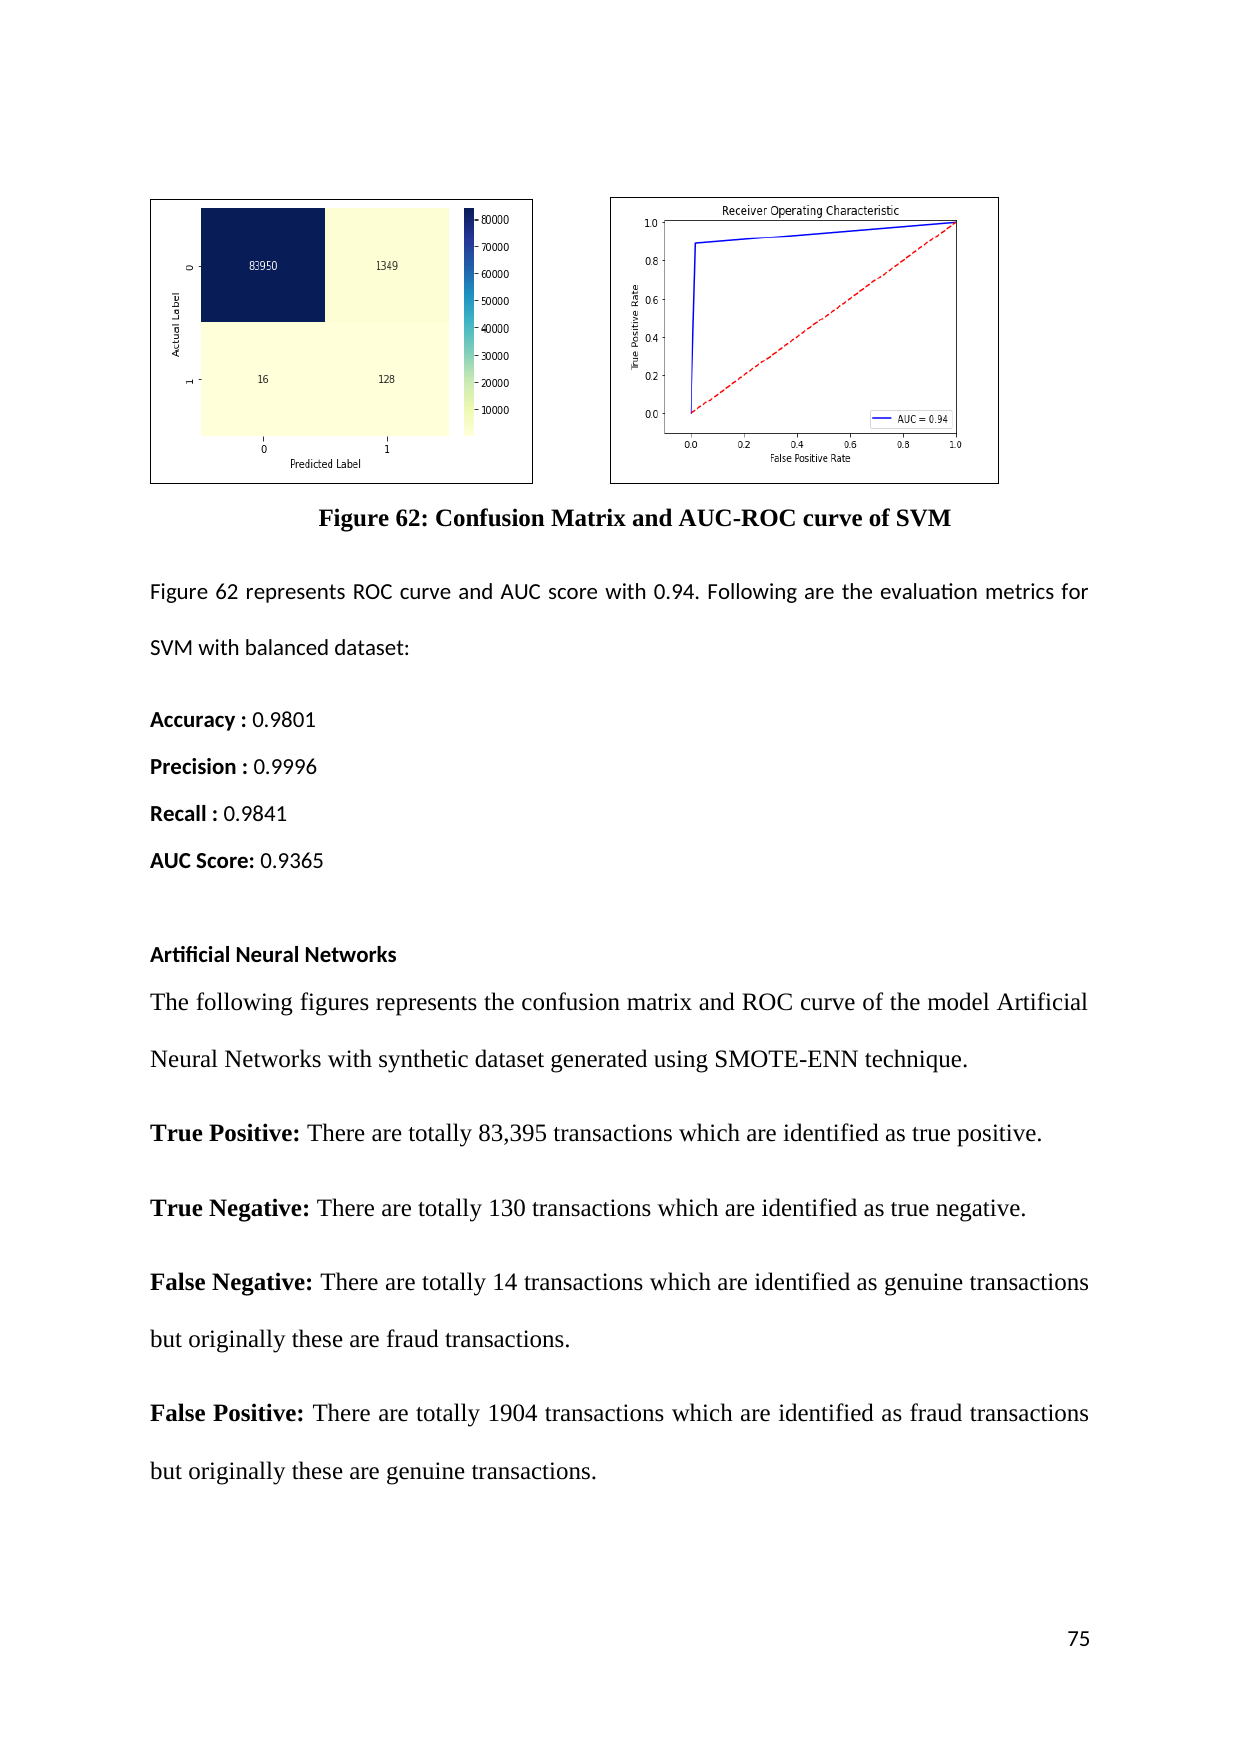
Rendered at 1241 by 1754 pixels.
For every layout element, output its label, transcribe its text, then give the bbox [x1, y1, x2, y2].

text Accuracy : 0.9801 [150, 706, 1090, 734]
text The following figures represents the confusion matrix and ROC curve of the model Artificial Neural Networks with synthetic dataset generated using SMOTE-ENN technique. [150, 987, 1090, 1073]
text Precision : 0.9996 [150, 752, 1090, 781]
text True Positive: There are totally 83,395 transactions which are identified as true positive. [150, 1118, 1090, 1147]
text Figure 62 represents ROC curve and AUC score with 0.94. Following are the evaluation metrics for SVM with balanced dataset: [150, 577, 1090, 661]
picture [151, 200, 532, 483]
text False Positive: There are totally 1904 transactions which are identified as fraud transactions but originally these are genuine transactions. [150, 1398, 1090, 1485]
picture [611, 198, 998, 483]
list Figure 62: Confusion Matrix and AUC-ROC curve of SVM [179, 503, 1090, 531]
text False Negative: There are totally 14 transactions which are identified as genuine transactions but originally these are fraud transactions. [150, 1267, 1090, 1353]
text Recall : 0.9841 [150, 799, 1090, 827]
text AUC Score: 0.9365 [150, 846, 1090, 874]
text Artificial Neural Networks [150, 940, 1090, 968]
text True Negative: There are totally 130 transactions which are identified as true negative. [150, 1193, 1090, 1221]
